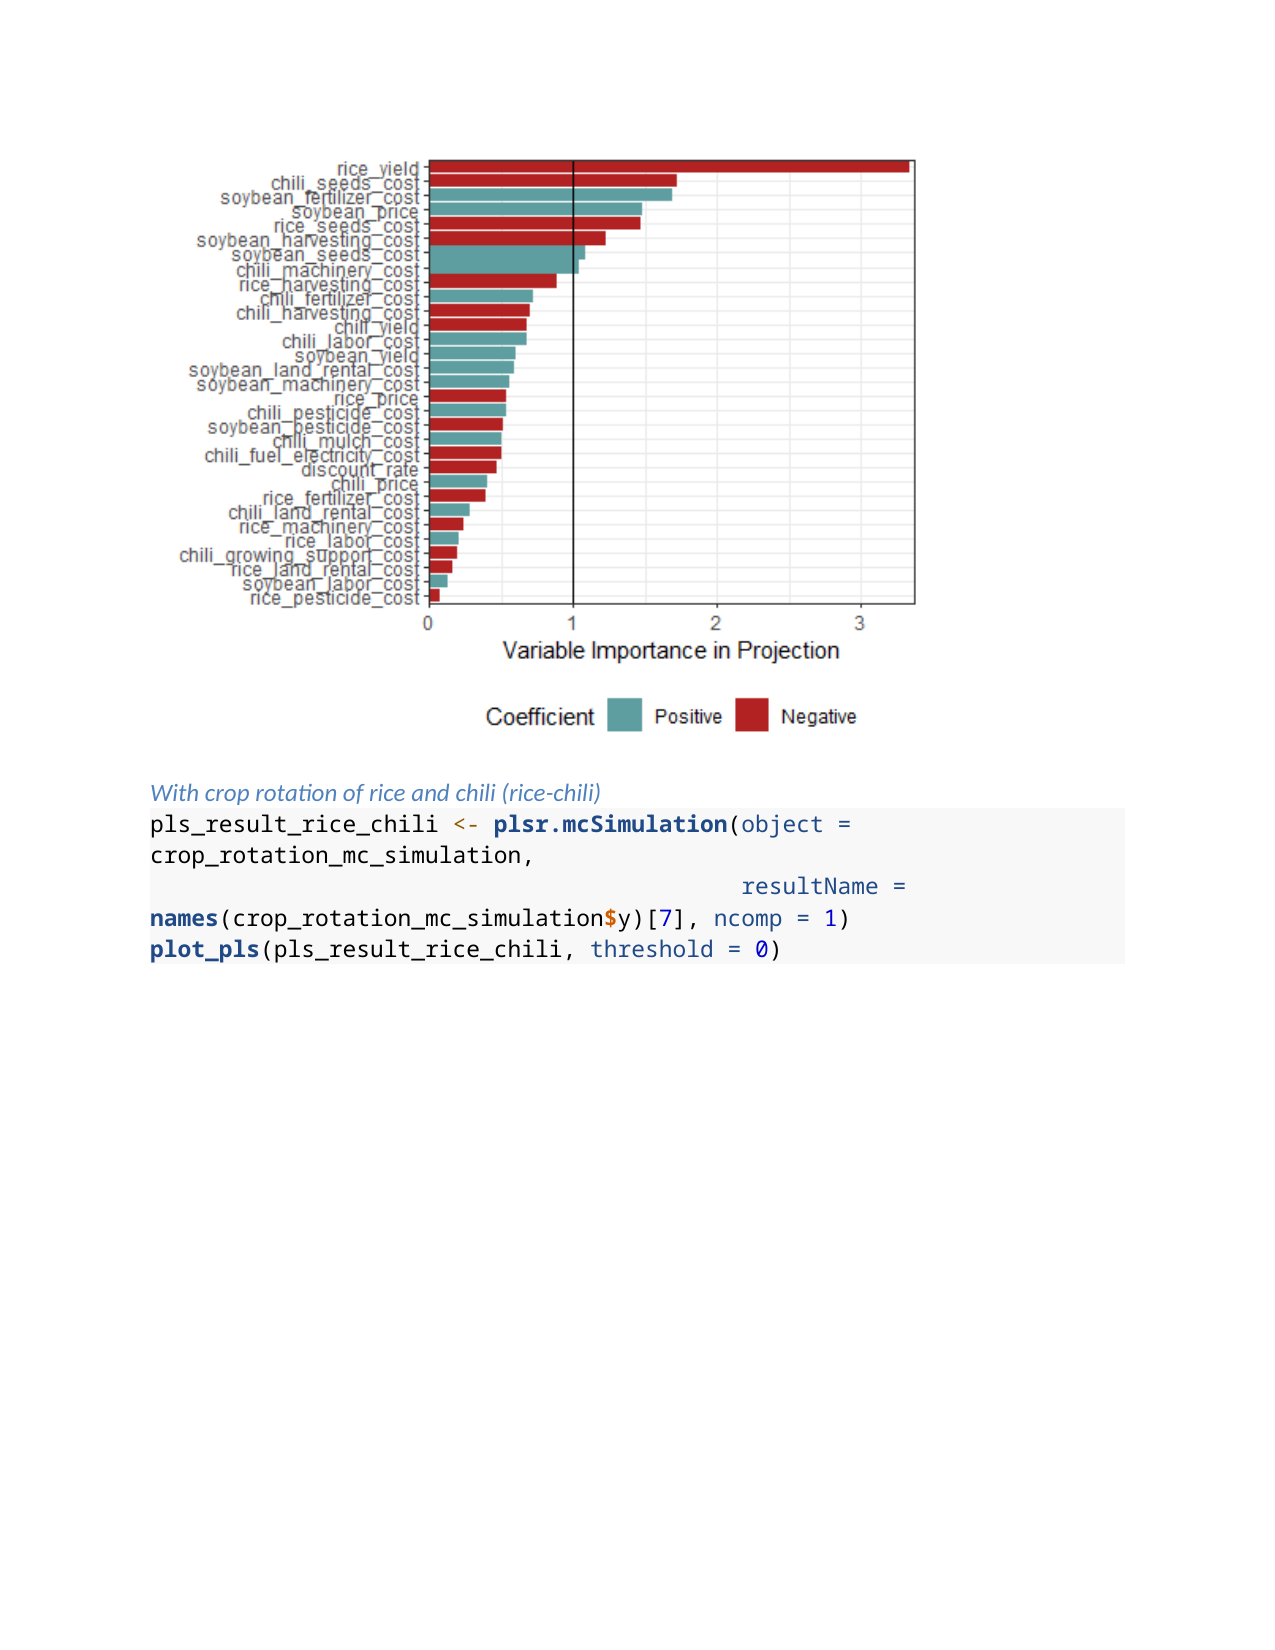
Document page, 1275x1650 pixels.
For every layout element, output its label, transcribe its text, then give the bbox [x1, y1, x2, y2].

text pls_result_rice_chili <- plsr.mcSimulation(object = crop_rotation_mc_simulation, resultName = names(crop_rotation_mc_simulation$y)[7], ncomp = 1) plot_pls(pls_result_rice_chili, threshold = 0) [535, 808, 1125, 964]
picture [168, 150, 927, 757]
subtitle With crop rotation of rice and chili (rice-chili) [150, 777, 1125, 808]
